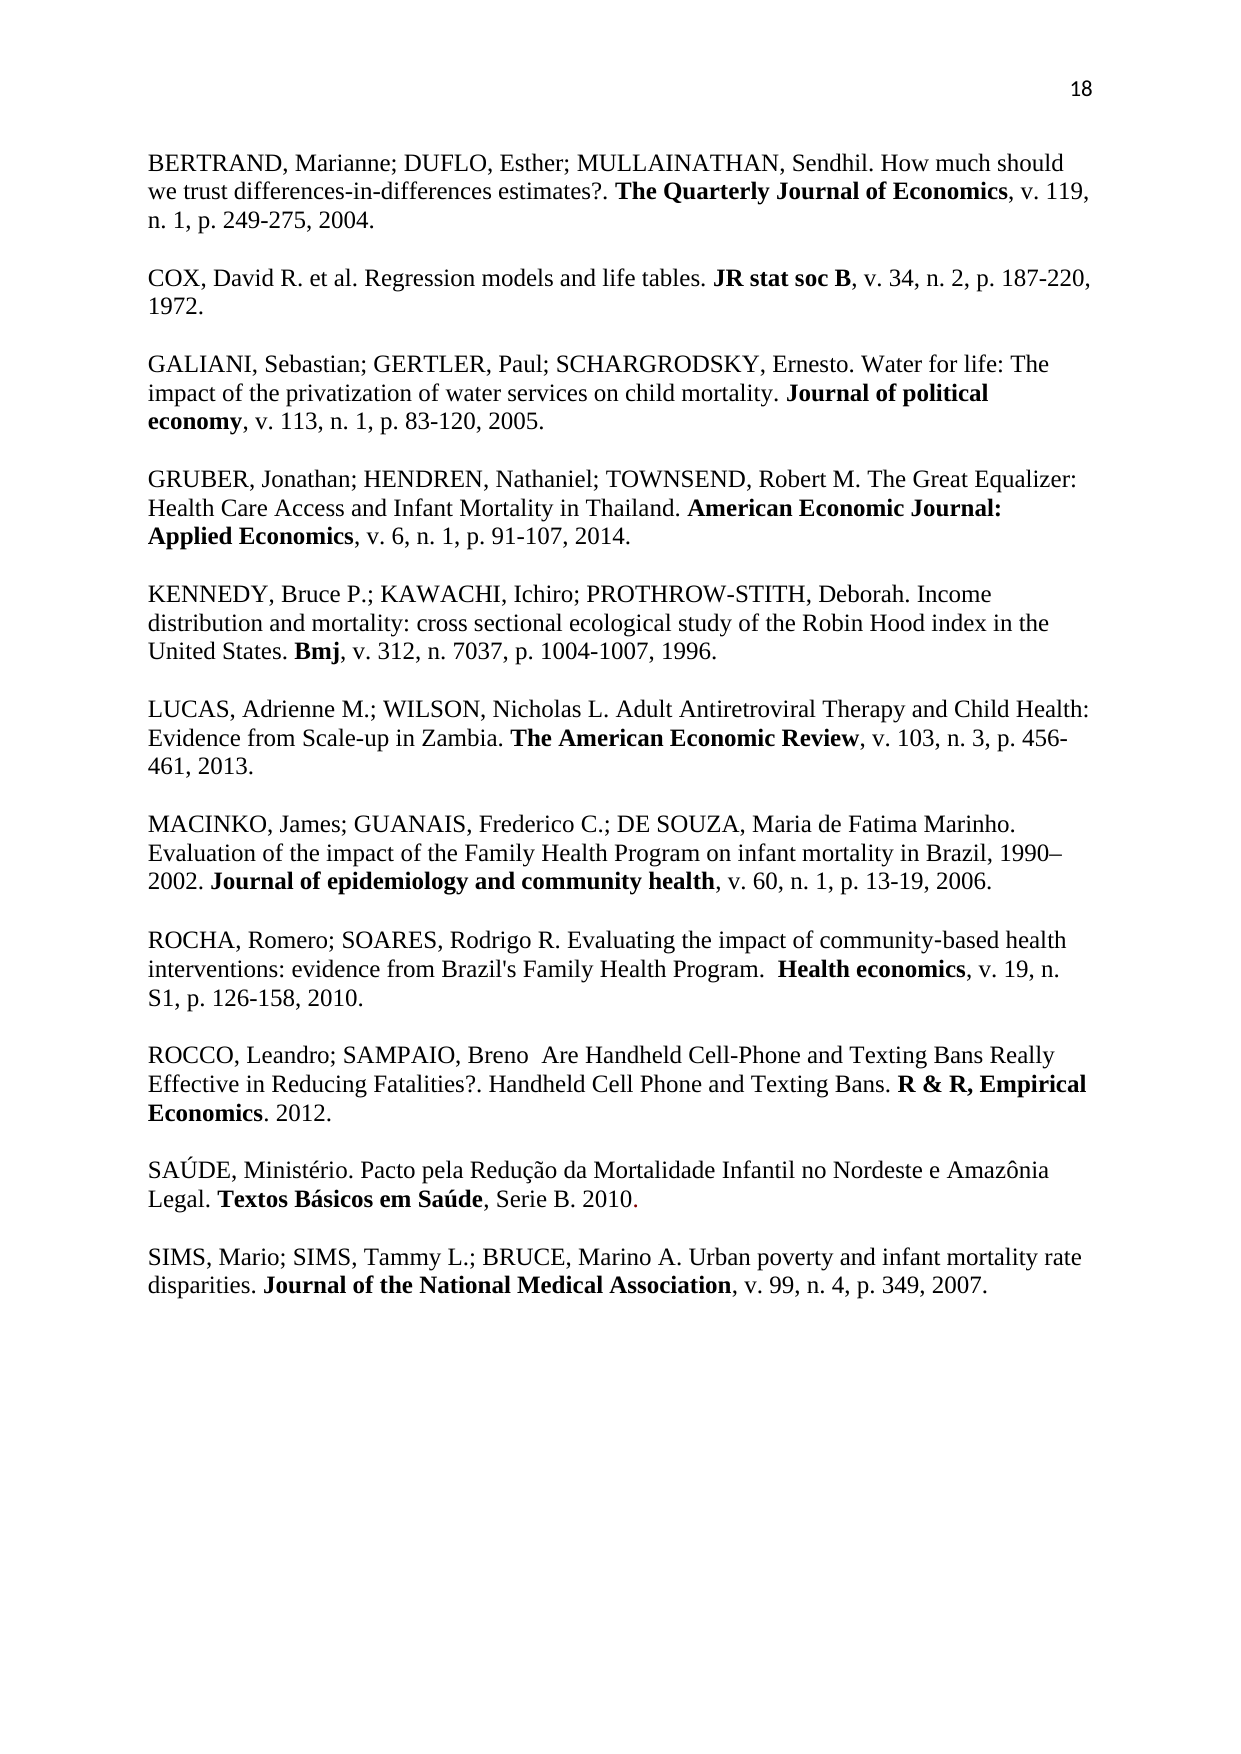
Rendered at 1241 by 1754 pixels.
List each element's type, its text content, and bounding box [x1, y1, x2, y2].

text SAÚDE, Ministério. Pacto pela Redução da Mortalidade Infantil no Nordeste e Amazônia Legal. Textos Básicos em Saúde, Serie B. 2010. [148, 1155, 1092, 1213]
text LUCAS, Adrienne M.; WILSON, Nicholas L. Adult Antiretroviral Therapy and Child Health: Evidence from Scale-up in Zambia. The American Economic Review, v. 103, n. 3, p. 456-461, 2013. [148, 694, 1092, 780]
text GRUBER, Jonathan; HENDREN, Nathaniel; TOWNSEND, Robert M. The Great Equalizer: Health Care Access and Infant Mortality in Thailand. American Economic Journal: Applied Economics, v. 6, n. 1, p. 91-107, 2014. [148, 464, 1092, 550]
text COX, David R. et al. Regression models and life tables. JR stat soc B, v. 34, n. 2, p. 187-220, 1972. [148, 263, 1092, 320]
text BERTRAND, Marianne; DUFLO, Esther; MULLAINATHAN, Sendhil. How much should we trust differences-in-differences estimates?. The Quarterly Journal of Economics, v. 119, n. 1, p. 249-275, 2004. [148, 148, 1092, 234]
text ROCCO, Leandro; SAMPAIO, Breno Are Handheld Cell-Phone and Texting Bans Really Effective in Reducing Fatalities?. Handheld Cell Phone and Texting Bans. R & R, Empirical Economics. 2012. [148, 1040, 1092, 1127]
text SIMS, Mario; SIMS, Tammy L.; BRUCE, Marino A. Urban poverty and infant mortality rate disparities. Journal of the National Medical Association, v. 99, n. 4, p. 349, 2007. [148, 1242, 1092, 1299]
text ROCHA, Romero; SOARES, Rodrigo R. Evaluating the impact of community‐based health interventions: evidence from Brazil's Family Health Program. Health economics, v. 19, n. S1, p. 126-158, 2010. [148, 924, 1092, 1012]
text KENNEDY, Bruce P.; KAWACHI, Ichiro; PROTHROW-STITH, Deborah. Income distribution and mortality: cross sectional ecological study of the Robin Hood index in the United States. Bmj, v. 312, n. 7037, p. 1004-1007, 1996. [148, 579, 1092, 665]
text MACINKO, James; GUANAIS, Frederico C.; DE SOUZA, Maria de Fatima Marinho. Evaluation of the impact of the Family Health Program on infant mortality in Brazil, 1990–2002. Journal of epidemiology and community health, v. 60, n. 1, p. 13-19, 2006. [148, 809, 1092, 895]
text GALIANI, Sebastian; GERTLER, Paul; SCHARGRODSKY, Ernesto. Water for life: The impact of the privatization of water services on child mortality. Journal of political economy, v. 113, n. 1, p. 83-120, 2005. [148, 349, 1092, 435]
